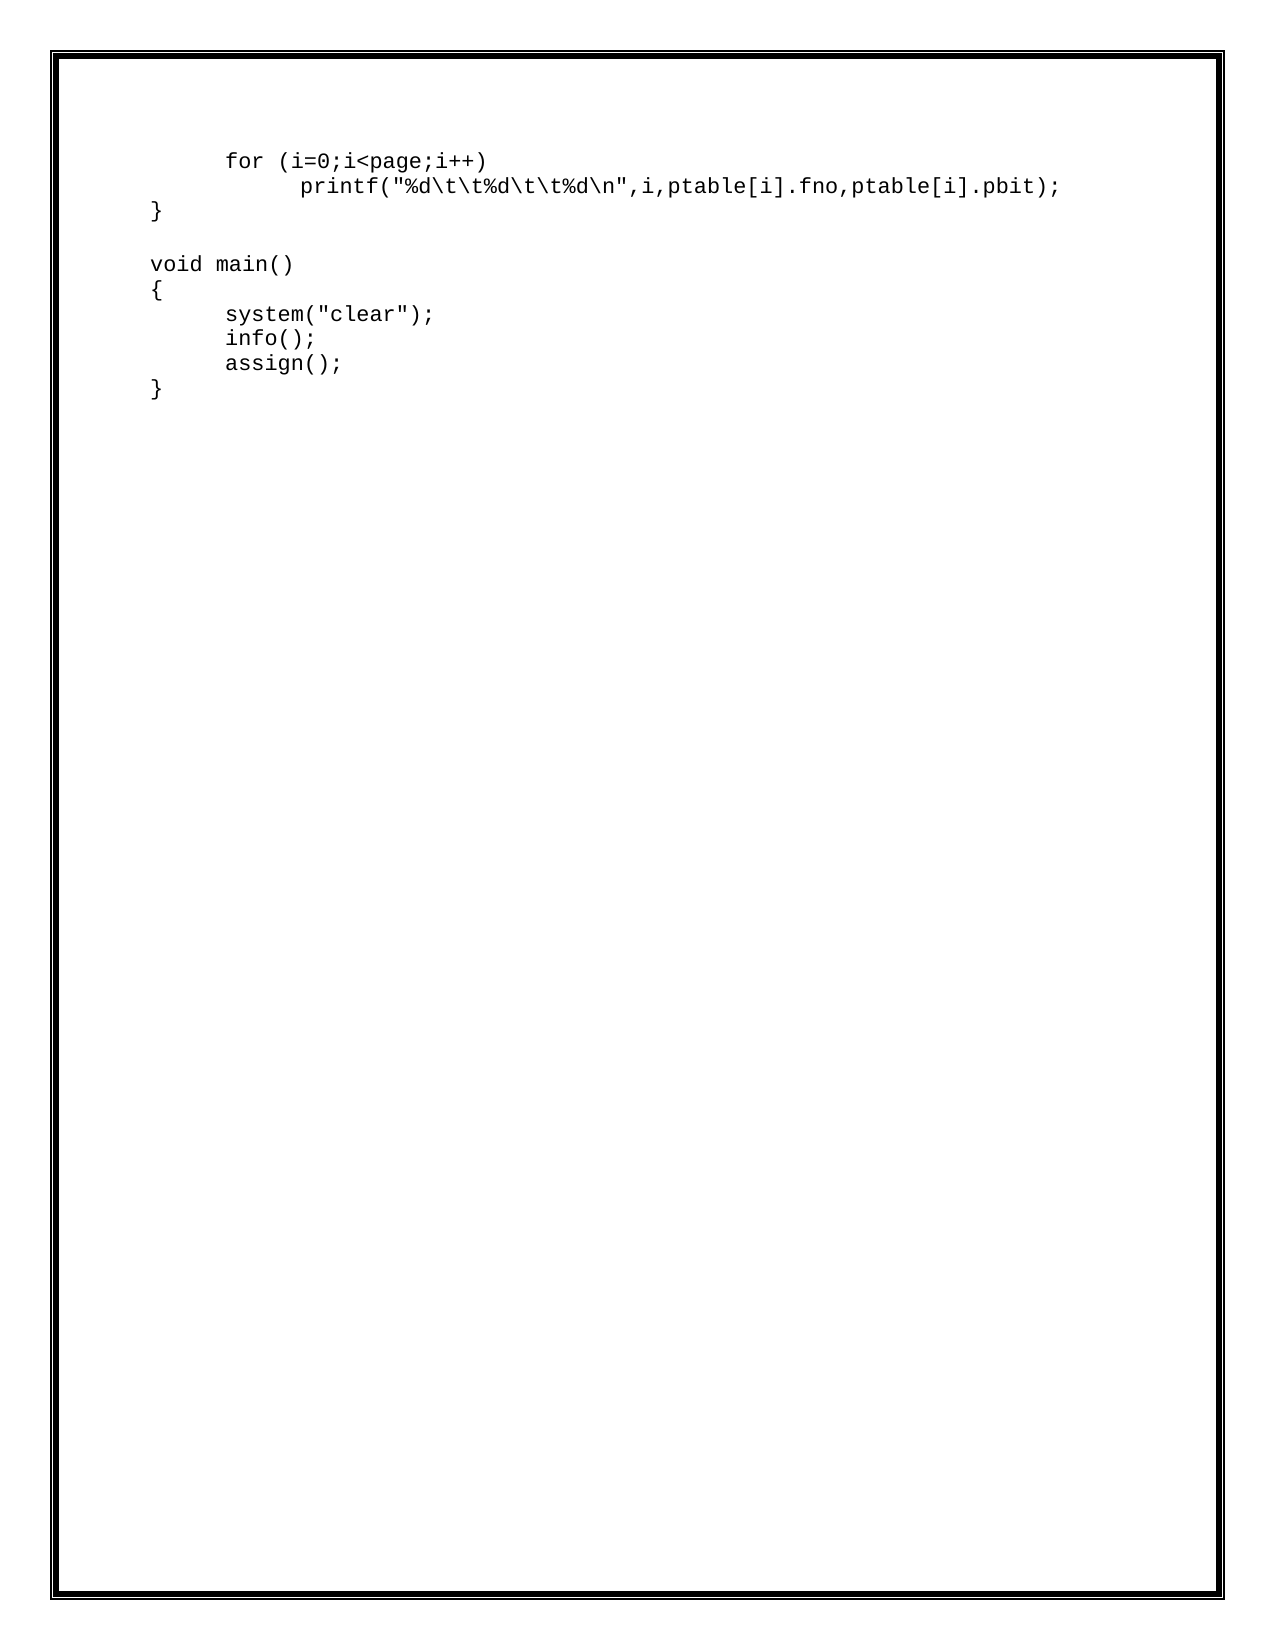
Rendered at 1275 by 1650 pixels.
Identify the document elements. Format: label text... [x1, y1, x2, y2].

text for (i=0;i<page;i++) [150, 150, 1125, 175]
text } [150, 199, 1125, 224]
text { [150, 278, 1125, 303]
text } [150, 377, 1125, 402]
text void main() [150, 253, 1125, 278]
text info(); [150, 327, 1125, 352]
text system("clear"); [150, 303, 1125, 327]
text printf("%d\t\t%d\t\t%d\n",i,ptable[i].fno,ptable[i].pbit); [150, 175, 1125, 199]
text assign(); [150, 352, 1125, 377]
